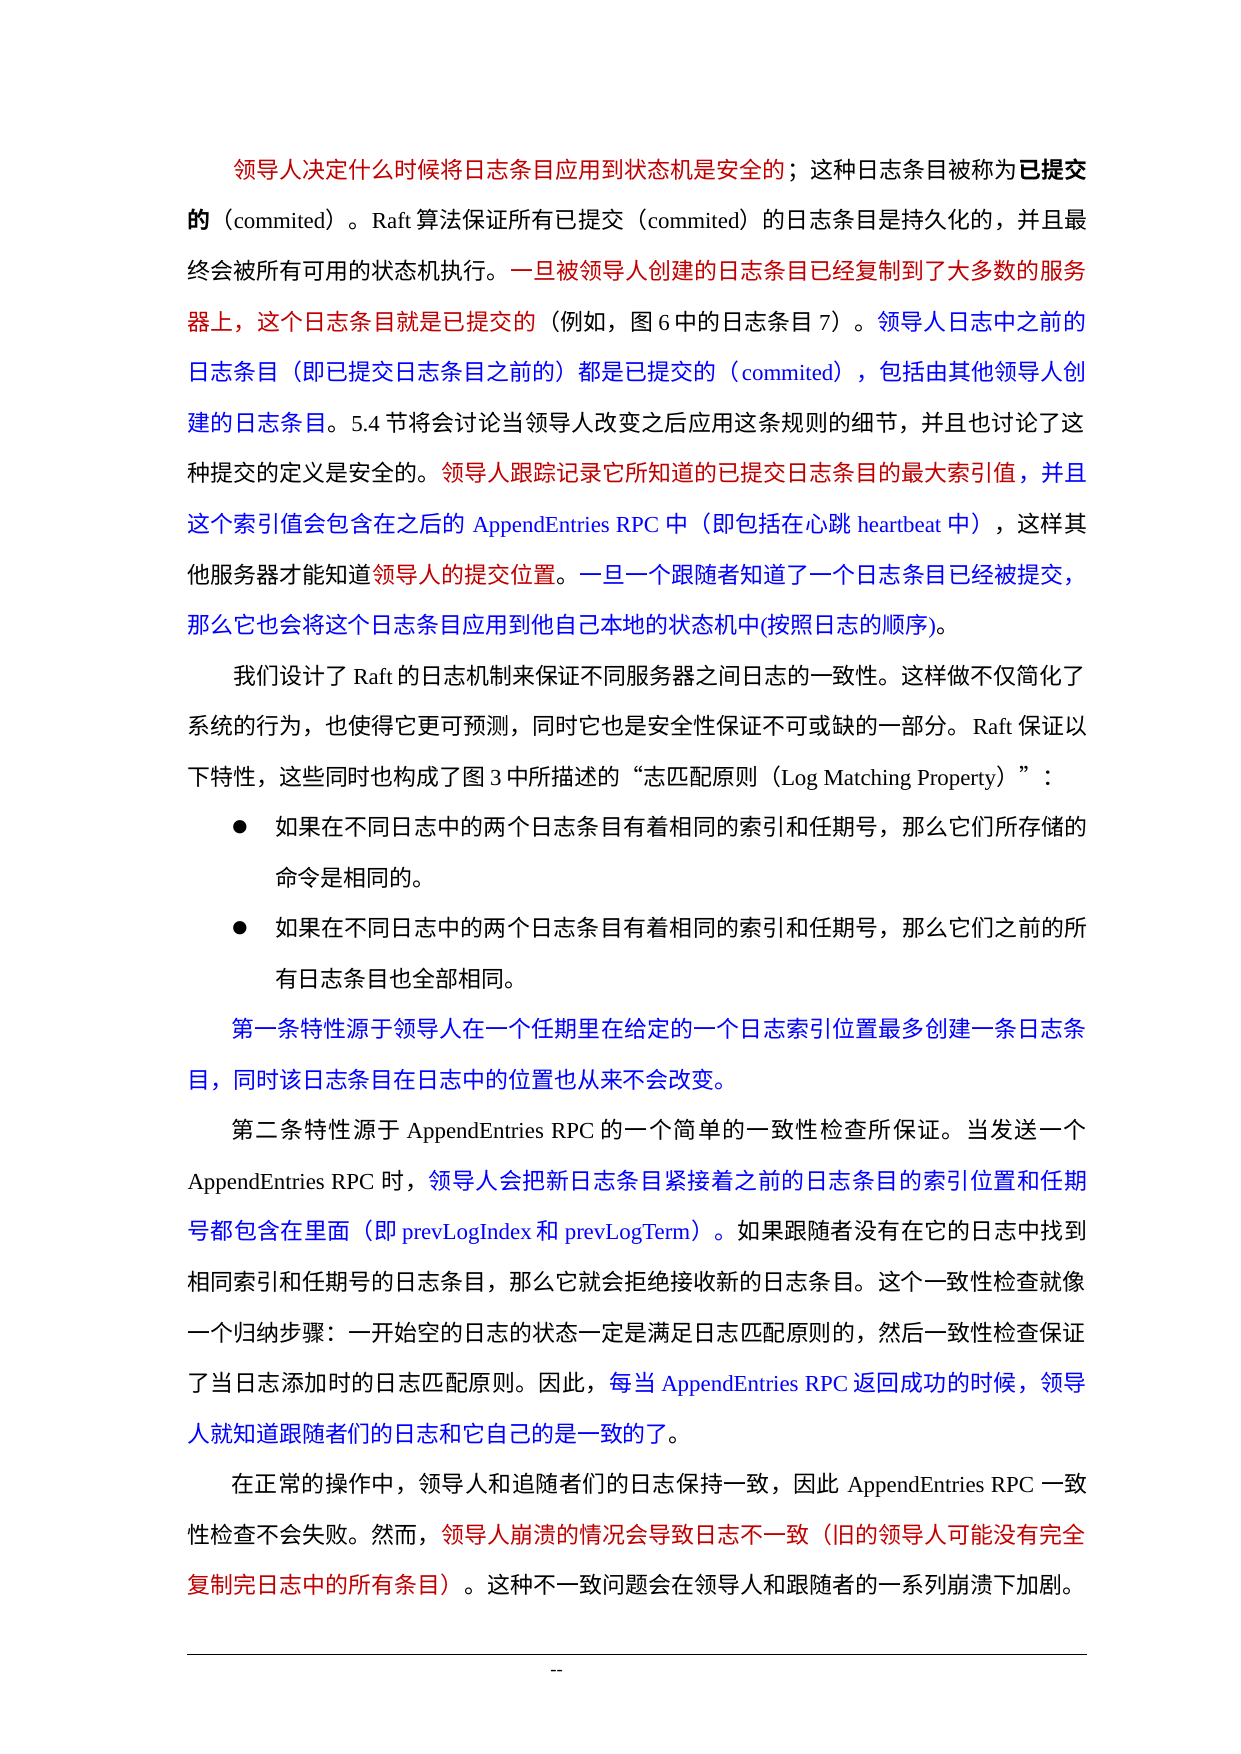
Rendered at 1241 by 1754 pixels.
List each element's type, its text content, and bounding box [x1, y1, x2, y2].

text 我们设计了 Raft的日志机制来保证不同服务器之间日志的一致性。这样做不仅简化了系统的行为，也使得它更可预测，同时它也是安全性保证不可或缺的一部分。Raft 保证以下特性，这些同时也构成了图3中所描述的“志匹配原则（Log Matching Property）”： [187, 657, 1087, 792]
list 如果在不同日志中的两个日志条目有着相同的索引和任期号，那么它们所存储的命令是相同的。 [231, 809, 1087, 893]
text 第一条特性源于领导人在一个任期里在给定的一个日志索引位置最多创建一条日志条目，同时该日志条目在日志中的位置也从来不会改变。 [187, 1011, 1087, 1095]
list 如果在不同日志中的两个日志条目有着相同的索引和任期号，那么它们之前的所有日志条目也全部相同。 [231, 910, 1087, 994]
text 第二条特性源于AppendEntries RPC的一个简单的一致性检查所保证。当发送一个 AppendEntries RPC 时，领导人会把新日志条目紧接着之前的日志条目的索引位置和任期号都包含在里面（即prevLogIndex和prevLogTerm）。如果跟随者没有在它的日志中找到相同索引和任期号的日志条目，那么它就会拒绝接收新的日志条目。这个一致性检查就像一个归纳步骤：一开始空的日志的状态一定是满足日志匹配原则的，然后一致性检查保证了当日志添加时的日志匹配原则。因此，每当AppendEntries RPC返回成功的时候，领导人就知道跟随者们的日志和它自己的是一致的了。 [187, 1112, 1087, 1449]
text 领导人决定什么时候将日志条目应用到状态机是安全的；这种日志条目被称为已提交的（commited）。Raft算法保证所有已提交（commited）的日志条目是持久化的，并且最终会被所有可用的状态机执行。一旦被领导人创建的日志条目已经复制到了大多数的服务器上，这个日志条目就是已提交的（例如，图6中的日志条目7）。领导人日志中之前的日志条目（即已提交日志条目之前的）都是已提交的（commited），包括由其他领导人创建的日志条目。5.4节将会讨论当领导人改变之后应用这条规则的细节，并且也讨论了这种提交的定义是安全的。领导人跟踪记录它所知道的已提交日志条目的最大索引值，并且这个索引值会包含在之后的 AppendEntries RPC 中（即包括在心跳 heartbeat 中），这样其他服务器才能知道领导人的提交位置。一旦一个跟随者知道了一个日志条目已经被提交，那么它也会将这个日志条目应用到他自己本地的状态机中(按照日志的顺序)。 [187, 151, 1087, 641]
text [187, 1466, 1087, 1601]
